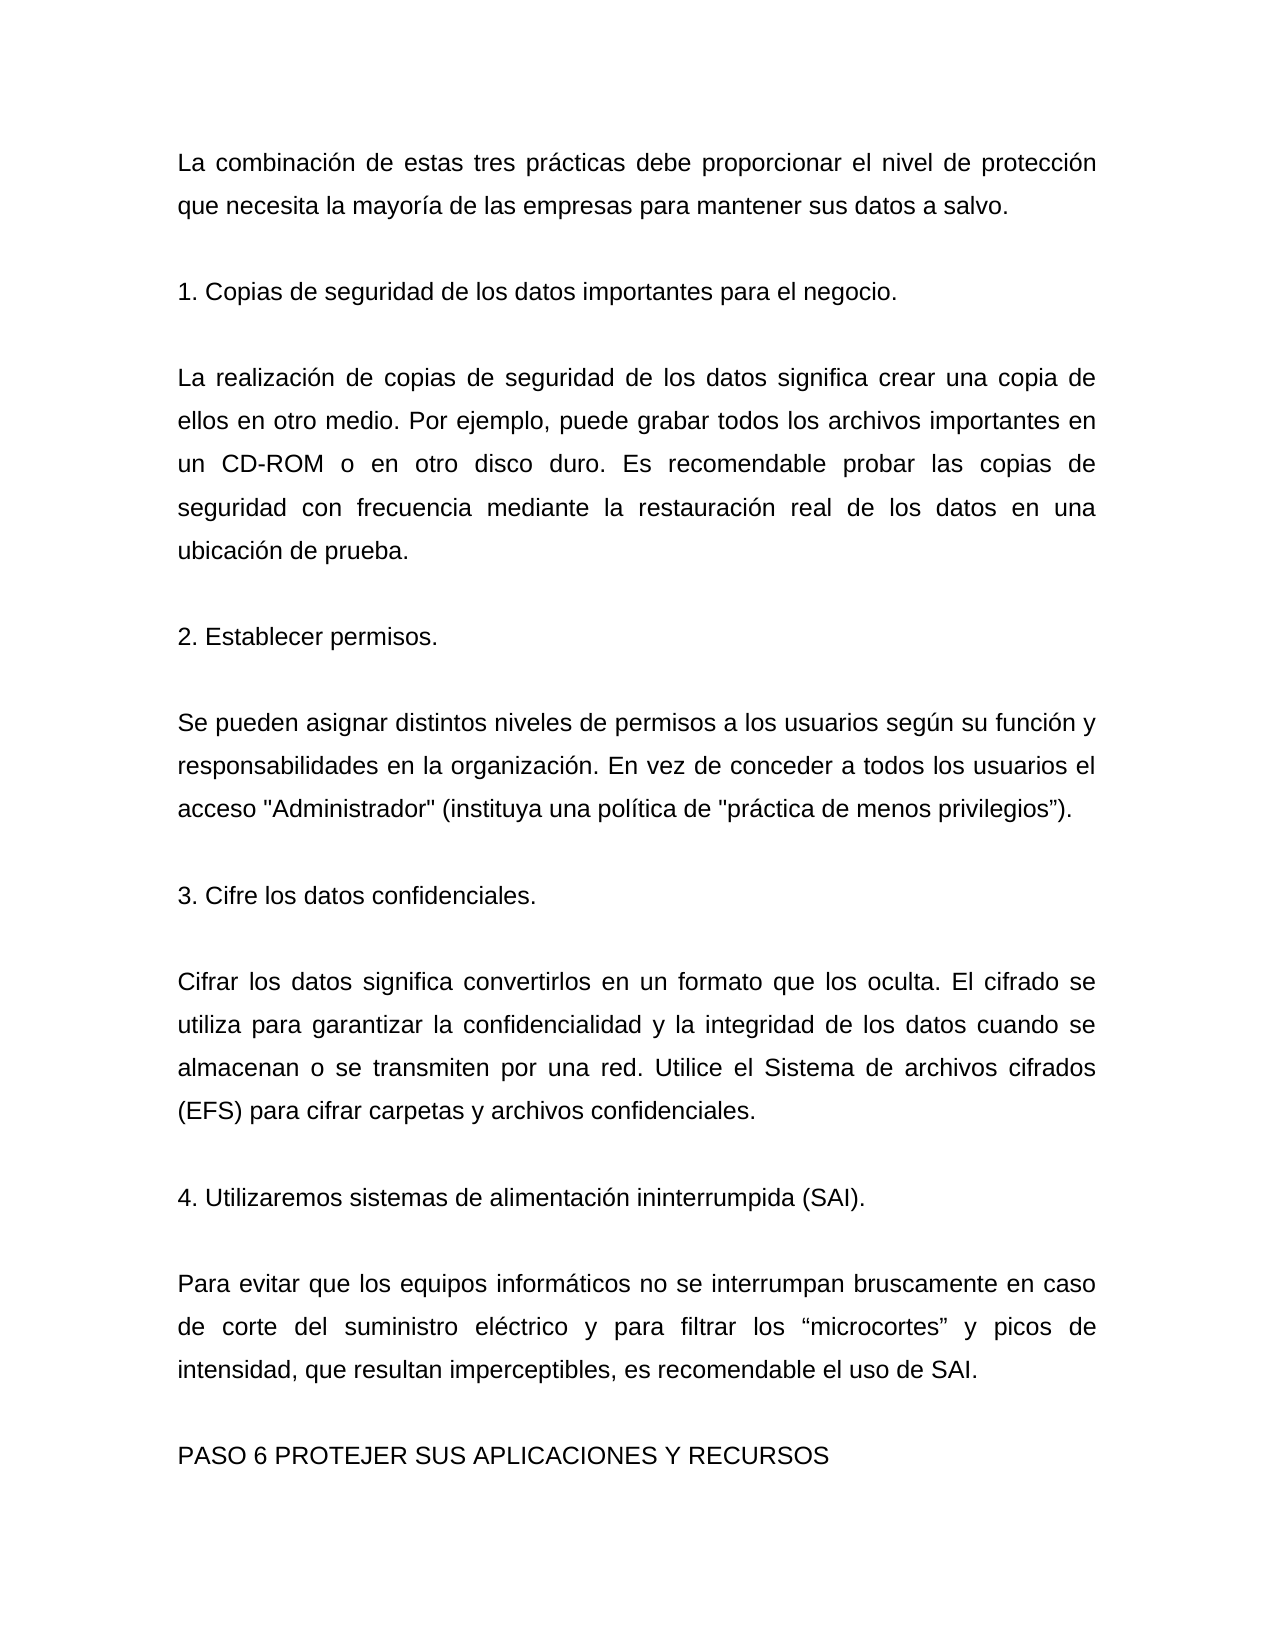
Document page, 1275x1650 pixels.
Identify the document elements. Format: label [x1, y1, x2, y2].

text [177, 148, 1098, 1470]
